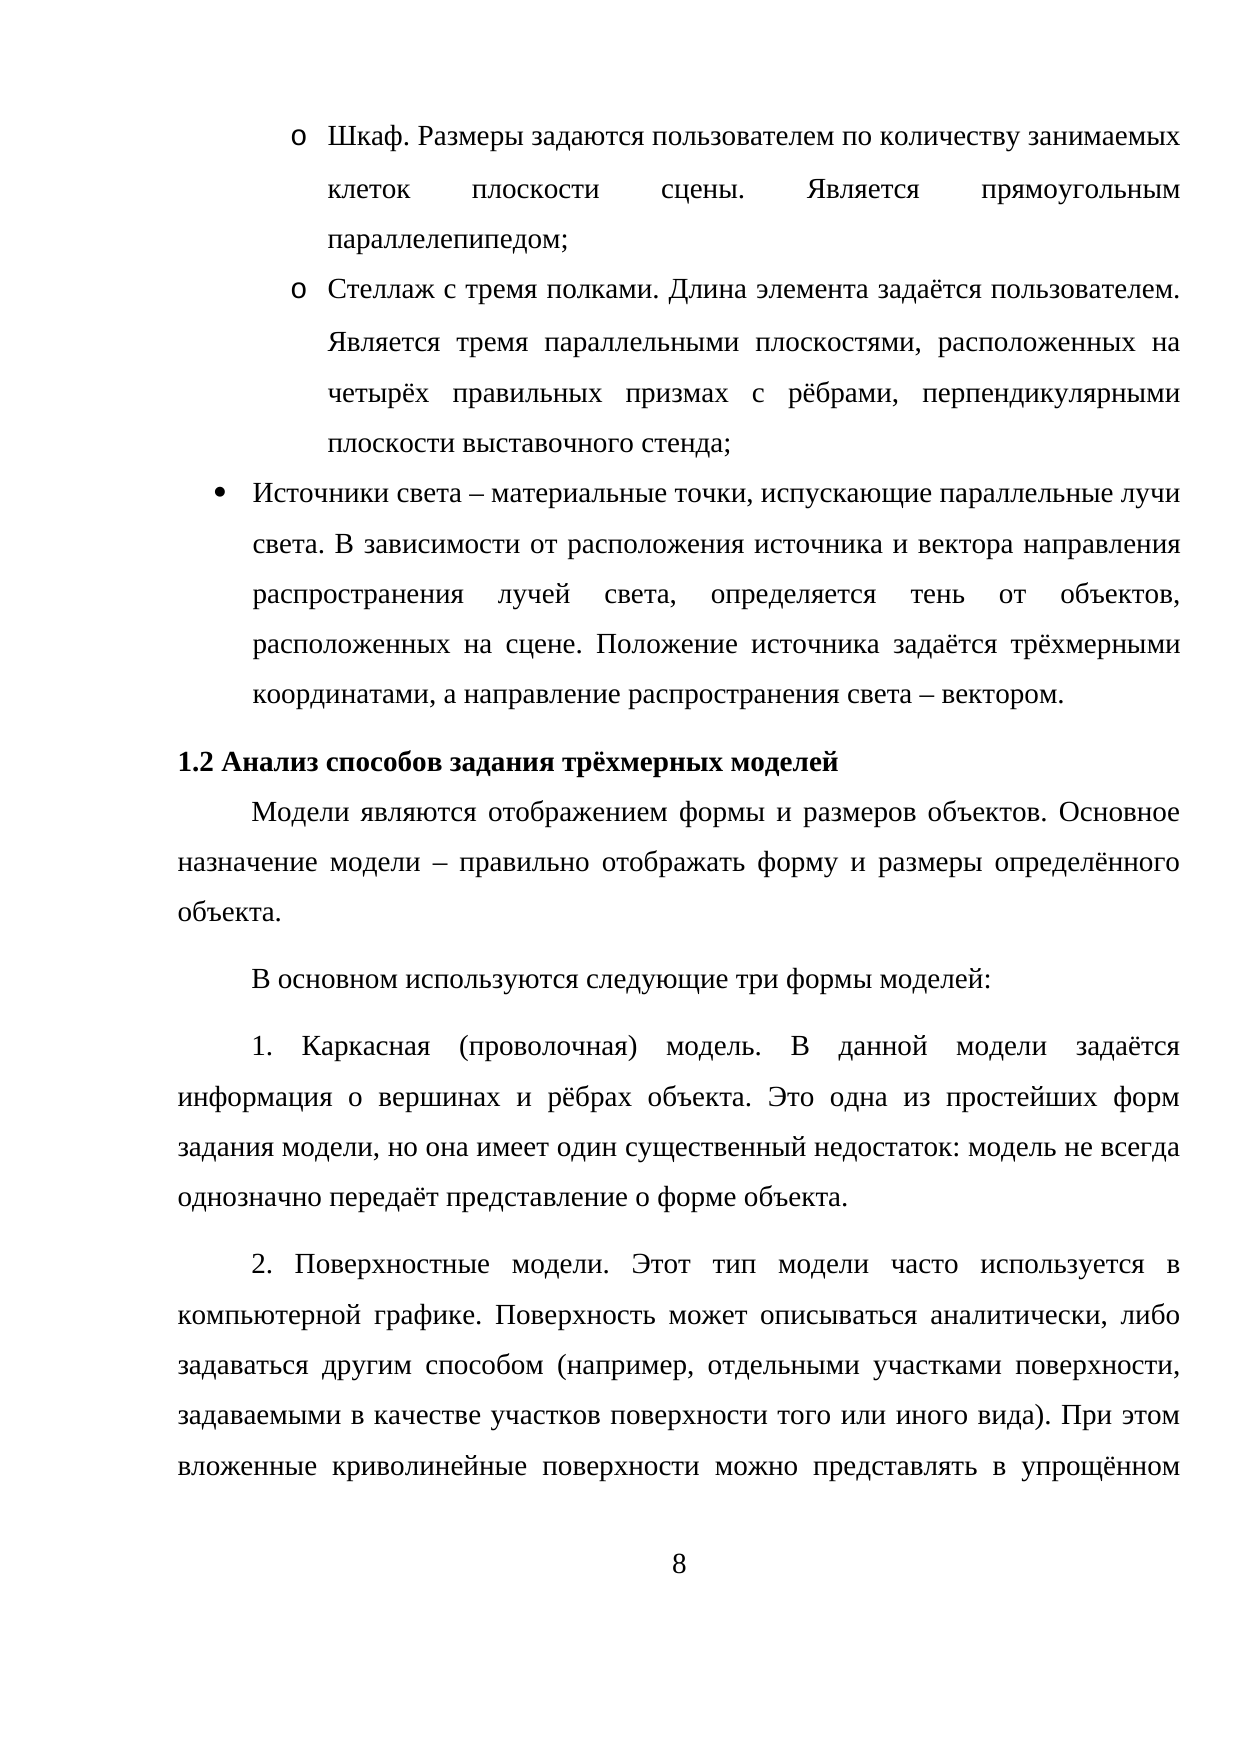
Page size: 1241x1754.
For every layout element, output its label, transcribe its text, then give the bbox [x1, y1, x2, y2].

list Шкаф. Размеры задаются пользователем по количеству занимаемых клеток плоскости сцены. Является прямоугольным параллелепипедом; [290, 118, 1181, 255]
subtitle 1.2 Анализ способов задания трёхмерных моделей [177, 744, 1181, 777]
list Источники света – материальные точки, испускающие параллельные лучи света. В зависимости от расположения источника и вектора направления распространения лучей света, определяется тень от объектов, расположенных на сцене. Положение источника задаётся трёхмерными координатами, а направление распространения света – вектором. [215, 475, 1181, 710]
text В основном используются следующие три формы моделей: [177, 962, 1181, 995]
list Стеллаж с тремя полками. Длина элемента задаётся пользователем. Является тремя параллельными плоскостями, расположенных на четырёх правильных призмах с рёбрами, перпендикулярными плоскости выставочного стенда; [290, 272, 1181, 458]
text Модели являются отображением формы и размеров объектов. Основное назначение модели – правильно отображать форму и размеры определённого объекта. [177, 794, 1181, 928]
text 1. Каркасная (проволочная) модель. В данной модели задаётся информация о вершинах и рёбрах объекта. Это одна из простейших форм задания модели, но она имеет один существенный недостаток: модель не всегда однозначно передаёт представление о форме объекта. [177, 1028, 1181, 1213]
